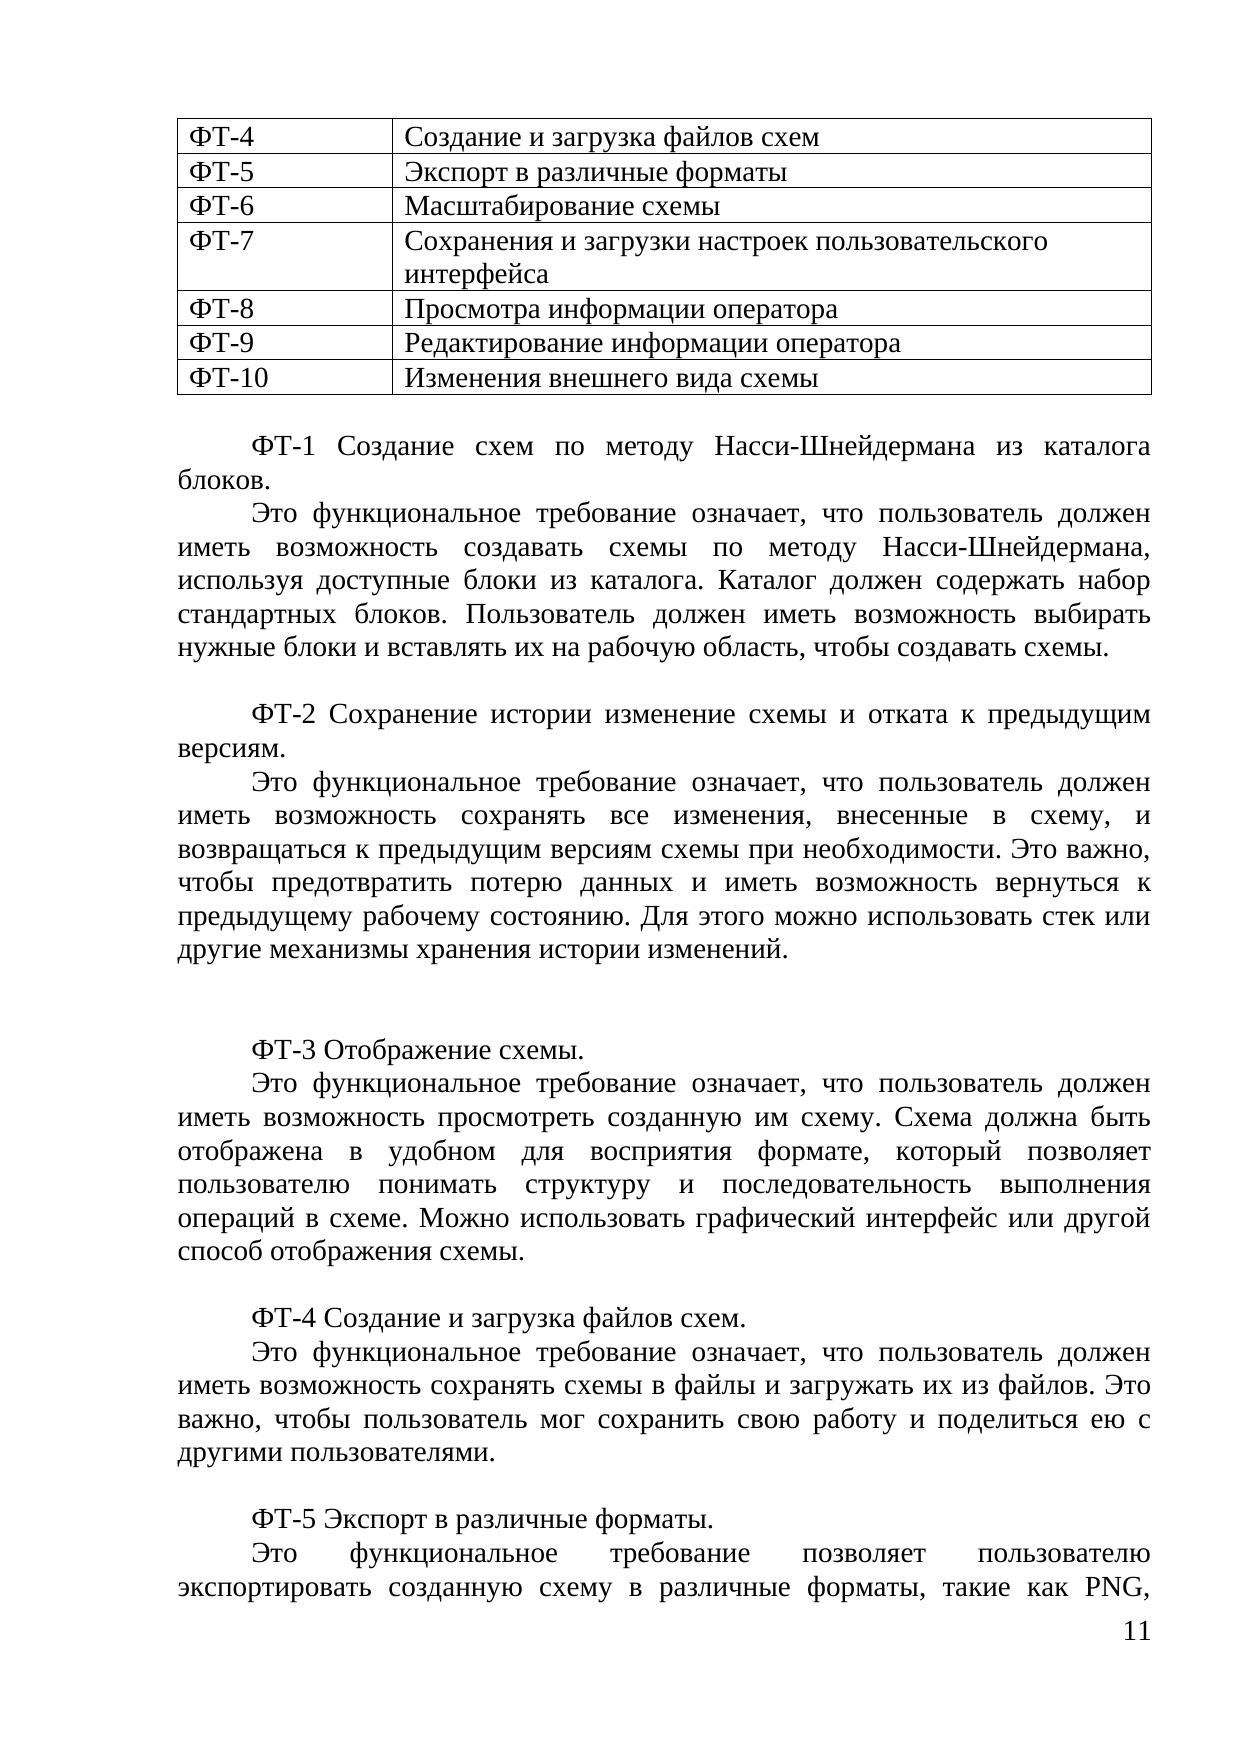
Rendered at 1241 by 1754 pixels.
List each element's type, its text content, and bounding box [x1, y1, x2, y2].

table_cell ФТ-6 [178, 188, 392, 222]
table_cell Редактирование информации оператора [393, 326, 1151, 359]
table_cell Сохранения и загрузки настроек пользовательского интерфейса [393, 223, 1151, 290]
text Это функциональное требование означает, что пользователь должен иметь возможность создавать схемы по методу Насси-Шнейдермана, используя доступные блоки из каталога. Каталог должен содержать набор стандартных блоков. Пользователь должен иметь возможность выбирать нужные блоки и вставлять их на рабочую область, чтобы создавать схемы. [177, 495, 1152, 663]
text ФТ-2 Сохранение истории изменение схемы и отката к предыдущим версиям. [177, 697, 1152, 764]
table_cell ФТ-5 [178, 154, 392, 187]
table_cell ФТ-10 [178, 360, 392, 394]
table_cell ФТ-7 [178, 223, 392, 290]
text ФТ-5 Экспорт в различные форматы. [177, 1502, 1152, 1535]
text ФТ-3 Отображение схемы. [177, 1032, 1152, 1066]
text ФТ-4 Создание и загрузка файлов схем. [177, 1300, 1152, 1334]
text ФТ-1 Создание схем по методу Насси-Шнейдермана из каталога блоков. [177, 428, 1152, 495]
text Это функциональное требование означает, что пользователь должен иметь возможность сохранять все изменения, внесенные в схему, и возвращаться к предыдущим версиям схемы при необходимости. Это важно, чтобы предотвратить потерю данных и иметь возможность вернуться к предыдущему рабочему состоянию. Для этого можно использовать стек или другие механизмы хранения истории изменений. [177, 764, 1152, 965]
text Это функциональное требование означает, что пользователь должен иметь возможность сохранять схемы в файлы и загружать их из файлов. Это важно, чтобы пользователь мог сохранить свою работу и поделиться ею с другими пользователями. [177, 1334, 1152, 1468]
table_cell ФТ-8 [178, 291, 392, 324]
table_cell Просмотра информации оператора [393, 291, 1151, 324]
table_cell Изменения внешнего вида схемы [393, 360, 1151, 394]
table_cell ФТ-4 [178, 119, 392, 153]
table_cell ФТ-9 [178, 326, 392, 359]
table_cell Масштабирование схемы [393, 188, 1151, 222]
table_cell Экспорт в различные форматы [393, 154, 1151, 187]
table_cell Создание и загрузка файлов схем [393, 119, 1151, 153]
